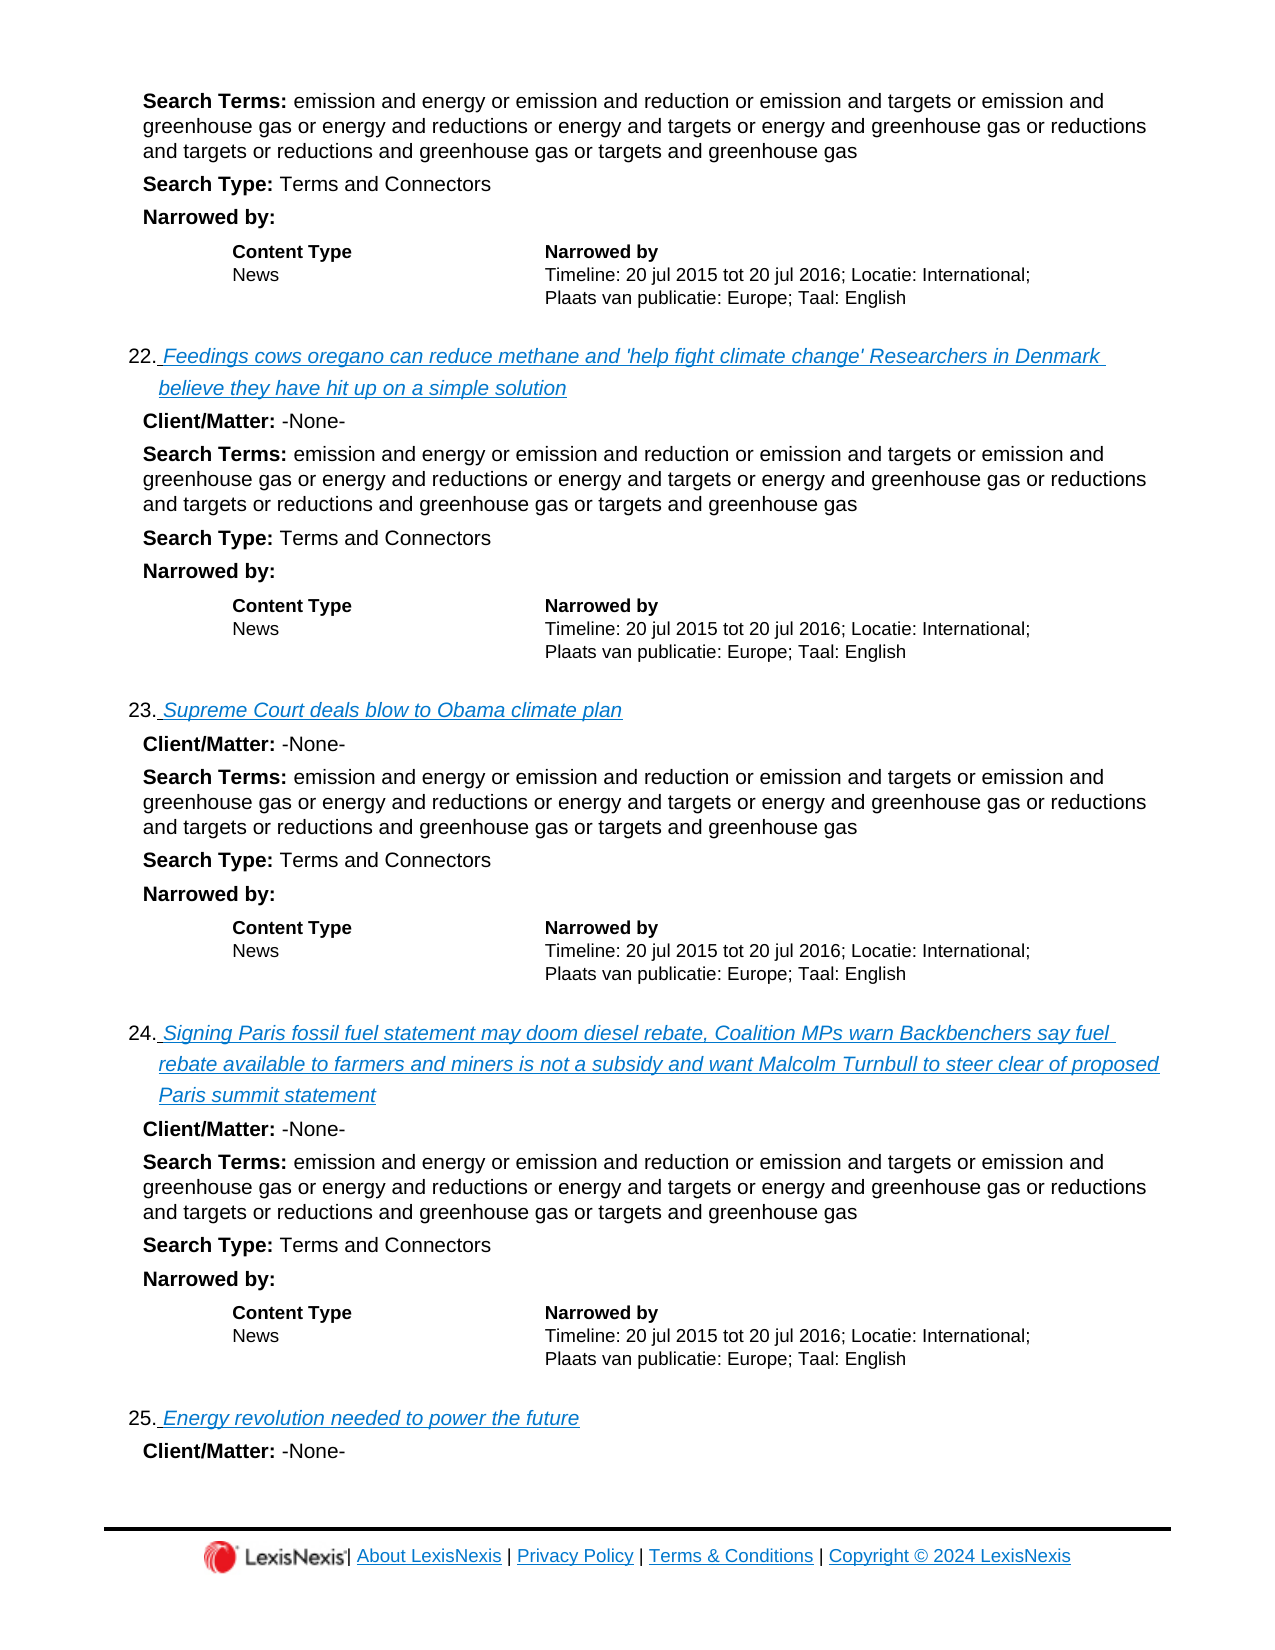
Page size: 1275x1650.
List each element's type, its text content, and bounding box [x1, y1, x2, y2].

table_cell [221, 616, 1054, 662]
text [143, 1149, 1162, 1224]
text Search Type: Terms and Connectors [143, 524, 1162, 549]
text 24. Signing Paris fossil fuel statement may doom diesel rebate, Coalition MPs warn Backbenchers say fuel rebate available to farmers and miners is not a subsidy and want Malcolm Turnbull to steer clear of proposed Paris summit statement [128, 1013, 1162, 1107]
text 25. Energy revolution needed to power the future [128, 1398, 1162, 1429]
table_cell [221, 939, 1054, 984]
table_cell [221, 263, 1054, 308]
text Client/Matter: -None- [143, 1438, 1162, 1463]
text Client/Matter: -None- [143, 408, 1162, 433]
text Client/Matter: -None- [143, 730, 1162, 755]
text Search Type: Terms and Connectors [143, 847, 1162, 872]
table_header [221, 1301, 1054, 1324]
text Narrowed by: [143, 558, 1162, 583]
picture [204, 1541, 347, 1575]
text 23. Supreme Court deals blow to Obama climate plan [128, 691, 1162, 722]
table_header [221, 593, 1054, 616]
text Narrowed by: [143, 880, 1162, 905]
text Client/Matter: -None- [143, 1115, 1162, 1140]
text Narrowed by: [143, 1265, 1162, 1290]
text Narrowed by: [143, 204, 1162, 229]
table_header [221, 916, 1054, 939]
text 22. Feedings cows oregano can reduce methane and 'help fight climate change' Researchers in Denmark believe they have hit up on a simple solution [128, 337, 1162, 399]
text Search Type: Terms and Connectors [143, 1232, 1162, 1257]
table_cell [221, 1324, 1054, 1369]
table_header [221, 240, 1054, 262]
text Search Type: Terms and Connectors [143, 171, 1162, 196]
